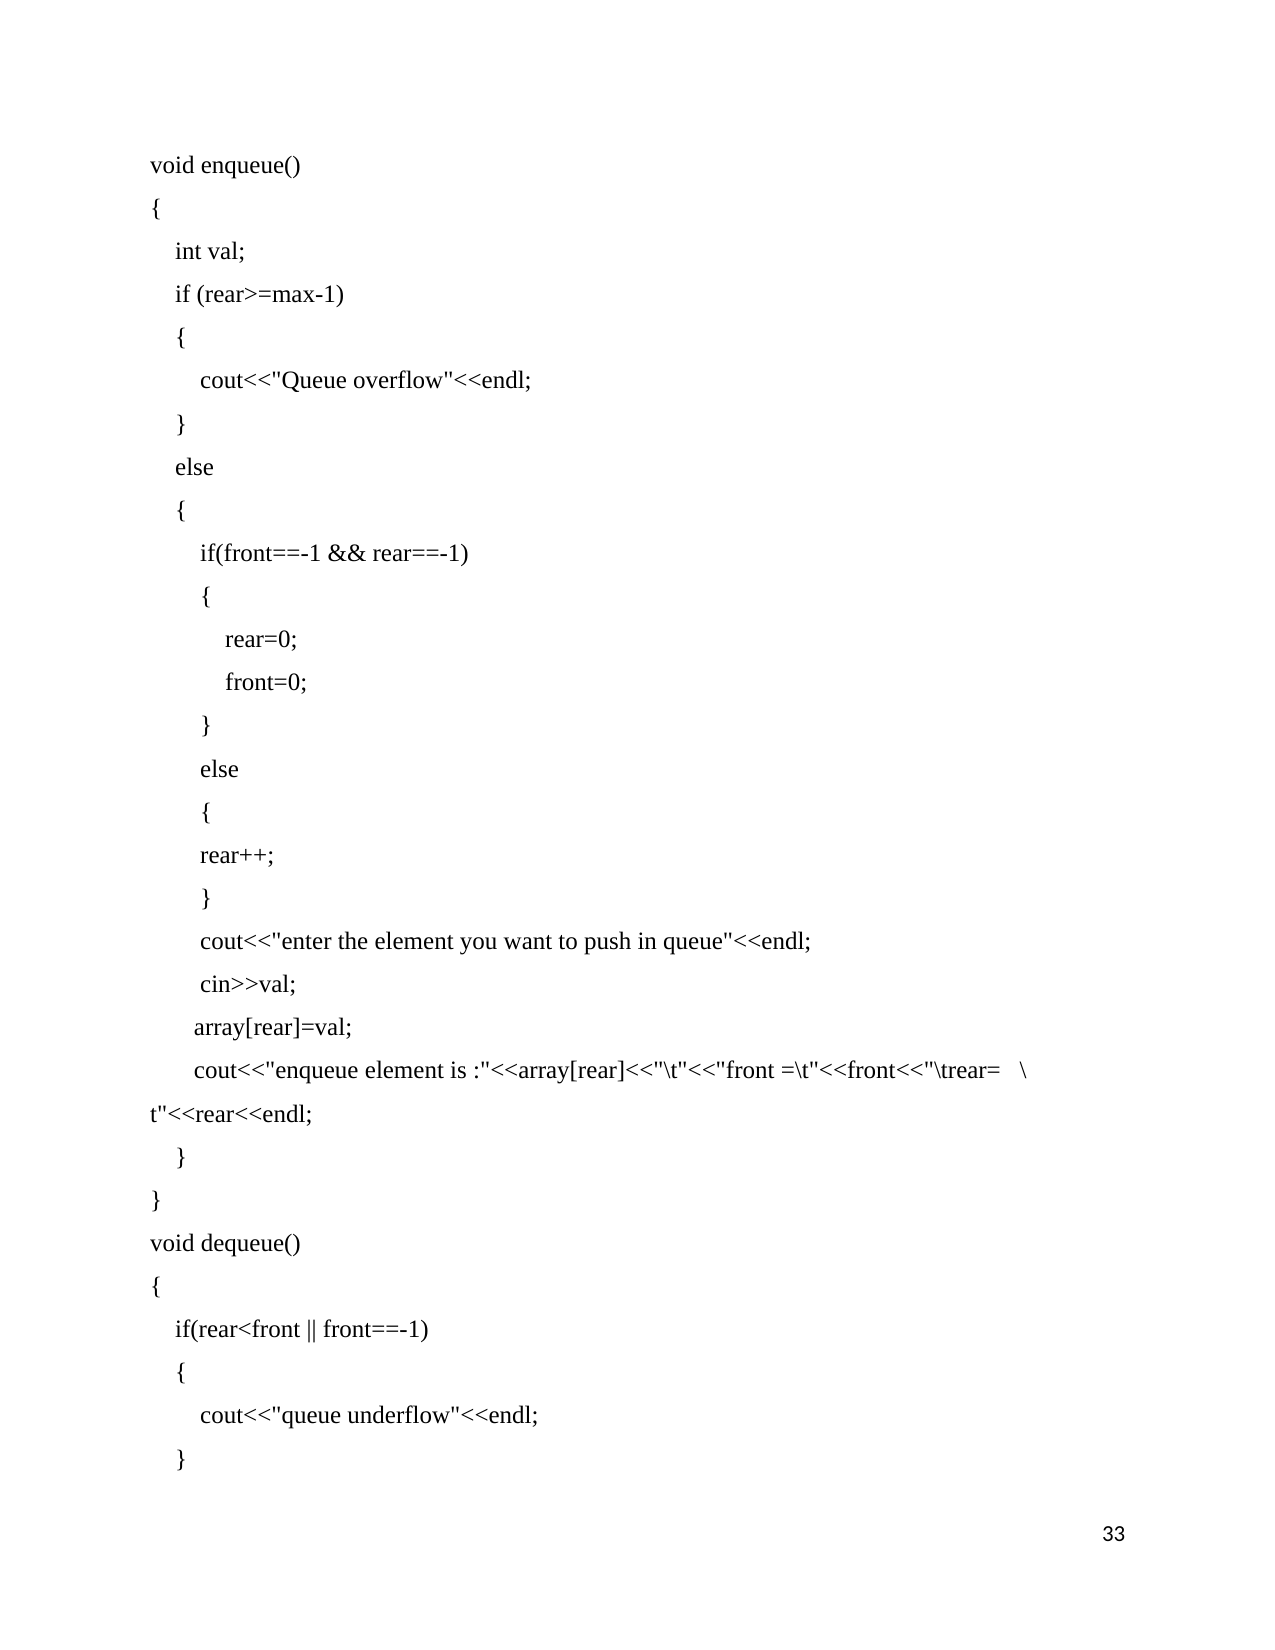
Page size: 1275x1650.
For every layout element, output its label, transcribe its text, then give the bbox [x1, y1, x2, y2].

text cout<<"Queue overflow"<<endl; [150, 366, 1125, 394]
text } [150, 409, 1125, 437]
text { [150, 495, 1125, 524]
text } [150, 1444, 1125, 1472]
text int val; [150, 236, 1125, 265]
text cin>>val; [150, 969, 1125, 998]
text cout<<"queue underflow"<<endl; [150, 1401, 1125, 1429]
text { [150, 797, 1125, 826]
text rear++; [150, 840, 1125, 869]
text else [150, 452, 1125, 481]
text front=0; [150, 667, 1125, 696]
text void enqueue() [150, 150, 1125, 179]
text else [150, 754, 1125, 782]
text if (rear>=max-1) [150, 279, 1125, 308]
text { [150, 581, 1125, 610]
text cout<<"enter the element you want to push in queue"<<endl; [150, 926, 1125, 955]
text { [150, 322, 1125, 351]
text array[rear]=val; [150, 1012, 1125, 1041]
text } [150, 1185, 1125, 1214]
text void dequeue() [150, 1228, 1125, 1257]
text rear=0; [150, 624, 1125, 653]
text } [150, 711, 1125, 739]
text { [150, 1271, 1125, 1300]
text if(rear<front || front==-1) [150, 1314, 1125, 1343]
text } [150, 1142, 1125, 1171]
text } [150, 883, 1125, 912]
text if(front==-1 && rear==-1) [150, 538, 1125, 567]
text cout<<"enqueue element is :"<<array[rear]<<"\t"<<"front =\t"<<front<<"\trear= \t"<<rear<<endl; [150, 1056, 1125, 1127]
text { [150, 1357, 1125, 1386]
text { [150, 193, 1125, 222]
